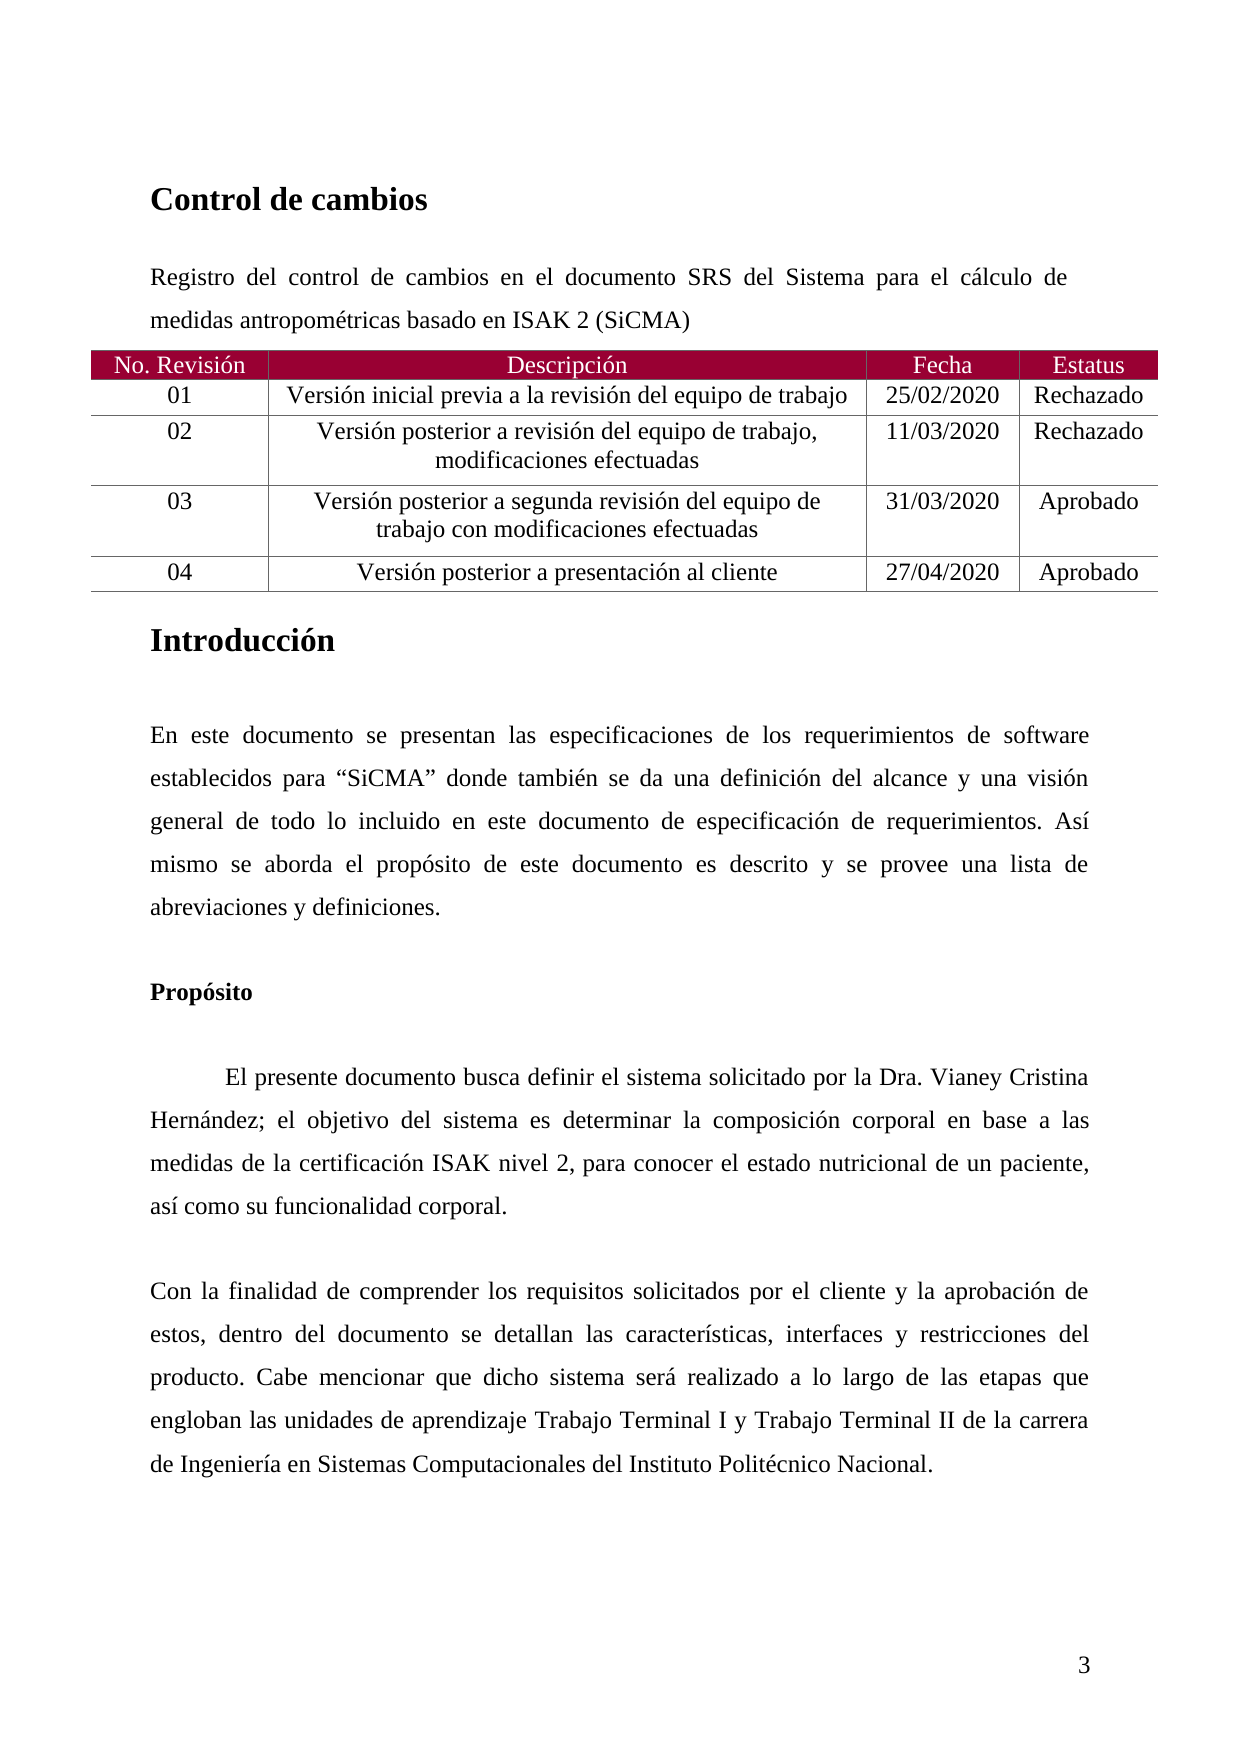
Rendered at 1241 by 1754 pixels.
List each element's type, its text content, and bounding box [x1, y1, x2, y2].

table_cell Rechazado [1020, 380, 1158, 415]
table_cell Versión posterior a segunda revisión del equipo de trabajo con modificaciones efectuadas [269, 486, 866, 556]
table_cell 27/04/2020 [867, 557, 1019, 591]
table_cell Rechazado [1020, 416, 1158, 485]
table_header No. Revisión [91, 351, 268, 379]
table_cell Aprobado [1020, 486, 1158, 556]
table_cell Aprobado [1020, 557, 1158, 591]
table_cell 01 [91, 380, 268, 415]
table_cell Versión posterior a presentación al cliente [269, 557, 866, 591]
table_cell 02 [91, 416, 268, 485]
table_header Descripción [269, 351, 866, 379]
text Propósito [150, 977, 1090, 1006]
table_cell 25/02/2020 [867, 380, 1019, 415]
text Control de cambios [150, 179, 1069, 217]
table_header Estatus [1020, 351, 1158, 379]
table_header Fecha [867, 351, 1019, 379]
text Introducción [150, 621, 1069, 659]
table_cell 11/03/2020 [867, 416, 1019, 485]
table_cell Versión inicial previa a la revisión del equipo de trabajo [269, 380, 866, 415]
text En este documento se presentan las especificaciones de los requerimientos de software establecidos para “SiCMA” donde también se da una definición del alcance y una visión general de todo lo incluido en este documento de especificación de requerimientos. Así mismo se aborda el propósito de este documento es descrito y se provee una lista de abreviaciones y definiciones. [150, 720, 1090, 921]
text El presente documento busca definir el sistema solicitado por la Dra. Vianey Cristina Hernández; el objetivo del sistema es determinar la composición corporal en base a las medidas de la certificación ISAK nivel 2, para conocer el estado nutricional de un paciente, así como su funcionalidad corporal. [150, 1062, 1090, 1220]
text Registro del control de cambios en el documento SRS del Sistema para el cálculo de medidas antropométricas basado en ISAK 2 (SiCMA) [150, 262, 1069, 333]
table_cell Versión posterior a revisión del equipo de trabajo, modificaciones efectuadas [269, 416, 866, 485]
table_cell 03 [91, 486, 268, 556]
table_cell 04 [91, 557, 268, 591]
text Con la finalidad de comprender los requisitos solicitados por el cliente y la aprobación de estos, dentro del documento se detallan las características, interfaces y restricciones del producto. Cabe mencionar que dicho sistema será realizado a lo largo de las etapas que engloban las unidades de aprendizaje Trabajo Terminal I y Trabajo Terminal II de la carrera de Ingeniería en Sistemas Computacionales del Instituto Politécnico Nacional. [150, 1276, 1090, 1477]
table_cell 31/03/2020 [867, 486, 1019, 556]
